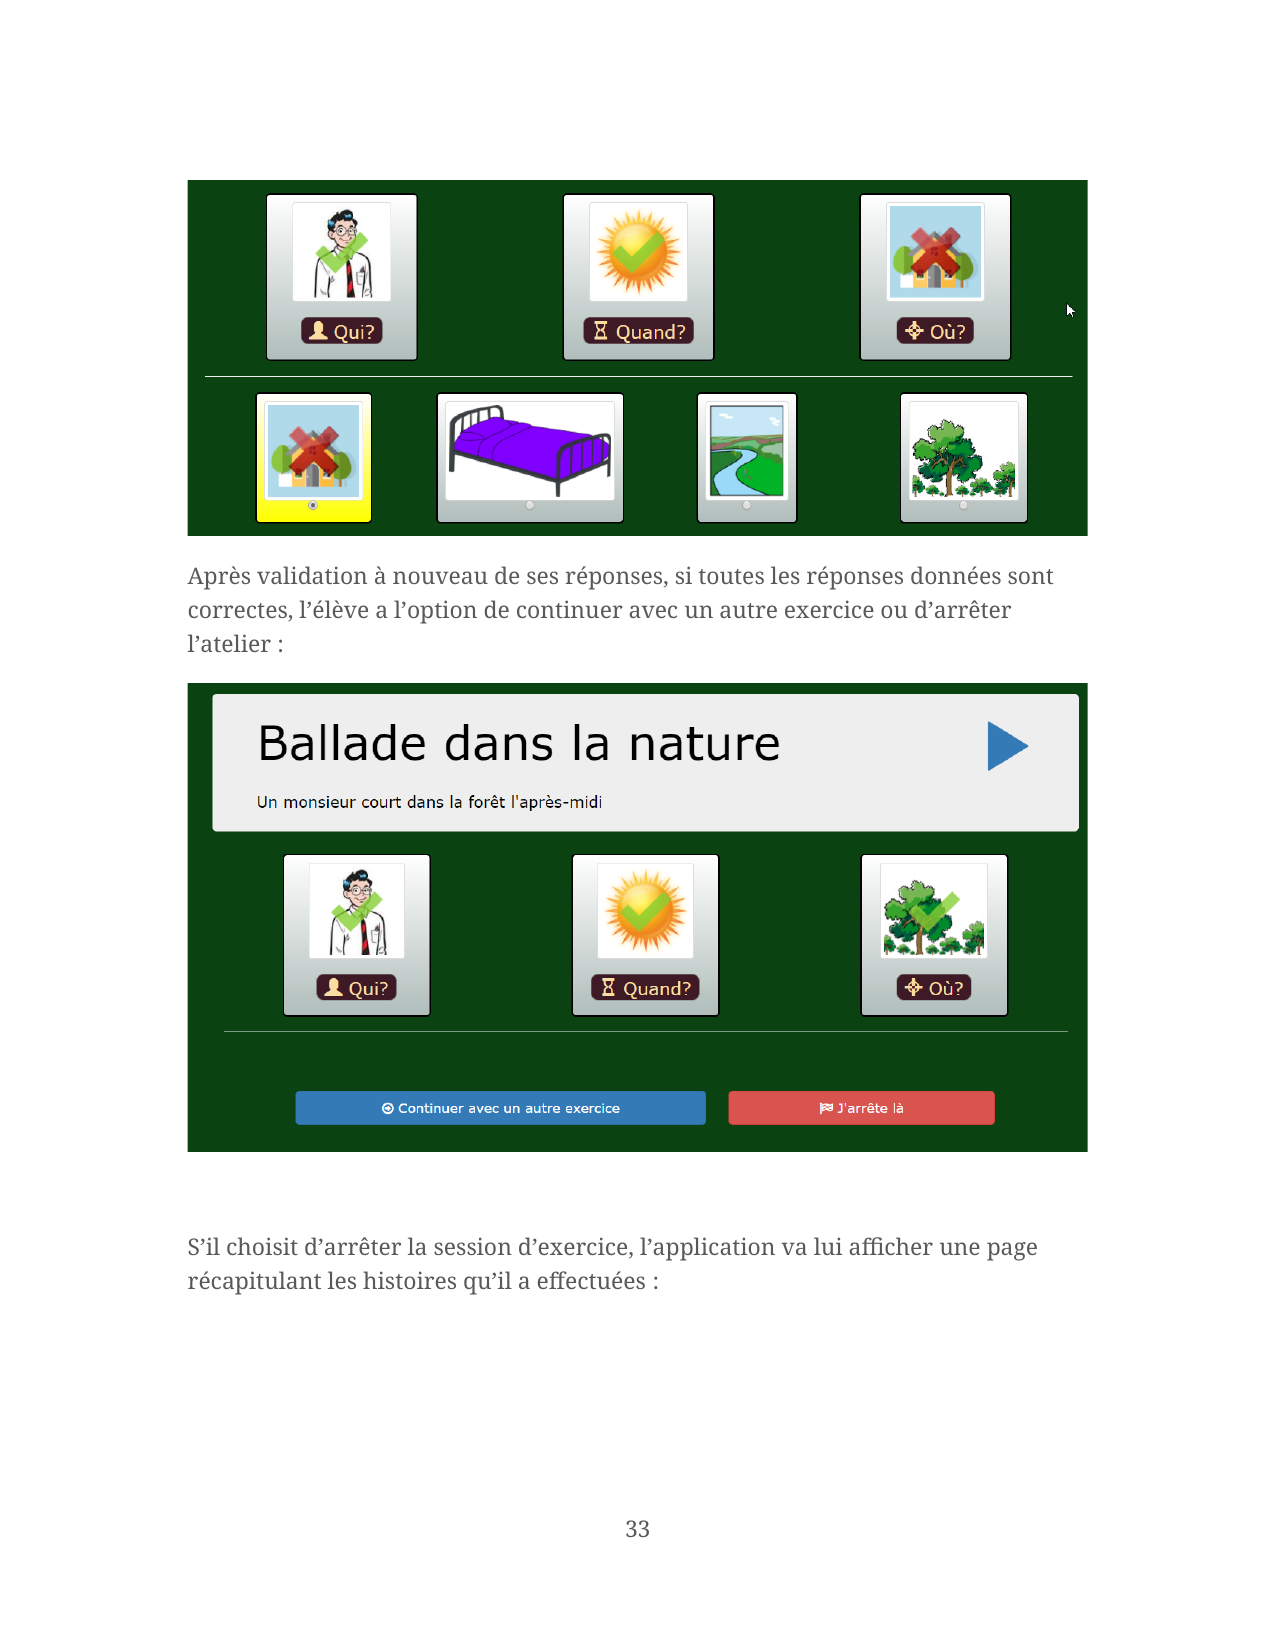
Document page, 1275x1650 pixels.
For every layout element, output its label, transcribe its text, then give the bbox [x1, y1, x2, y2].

text Après validation à nouveau de ses réponses, si toutes les réponses données sont correctes, l’élève a l’option de continuer avec un autre exercice ou d’arrêter l’atelier : [187, 560, 1087, 660]
text S’il choisit d’arrêter la session d’exercice, l’application va lui afficher une page récapitulant les histoires qu’il a effectuées : [187, 1231, 1087, 1297]
picture [187, 683, 1088, 1152]
picture [187, 180, 1088, 536]
